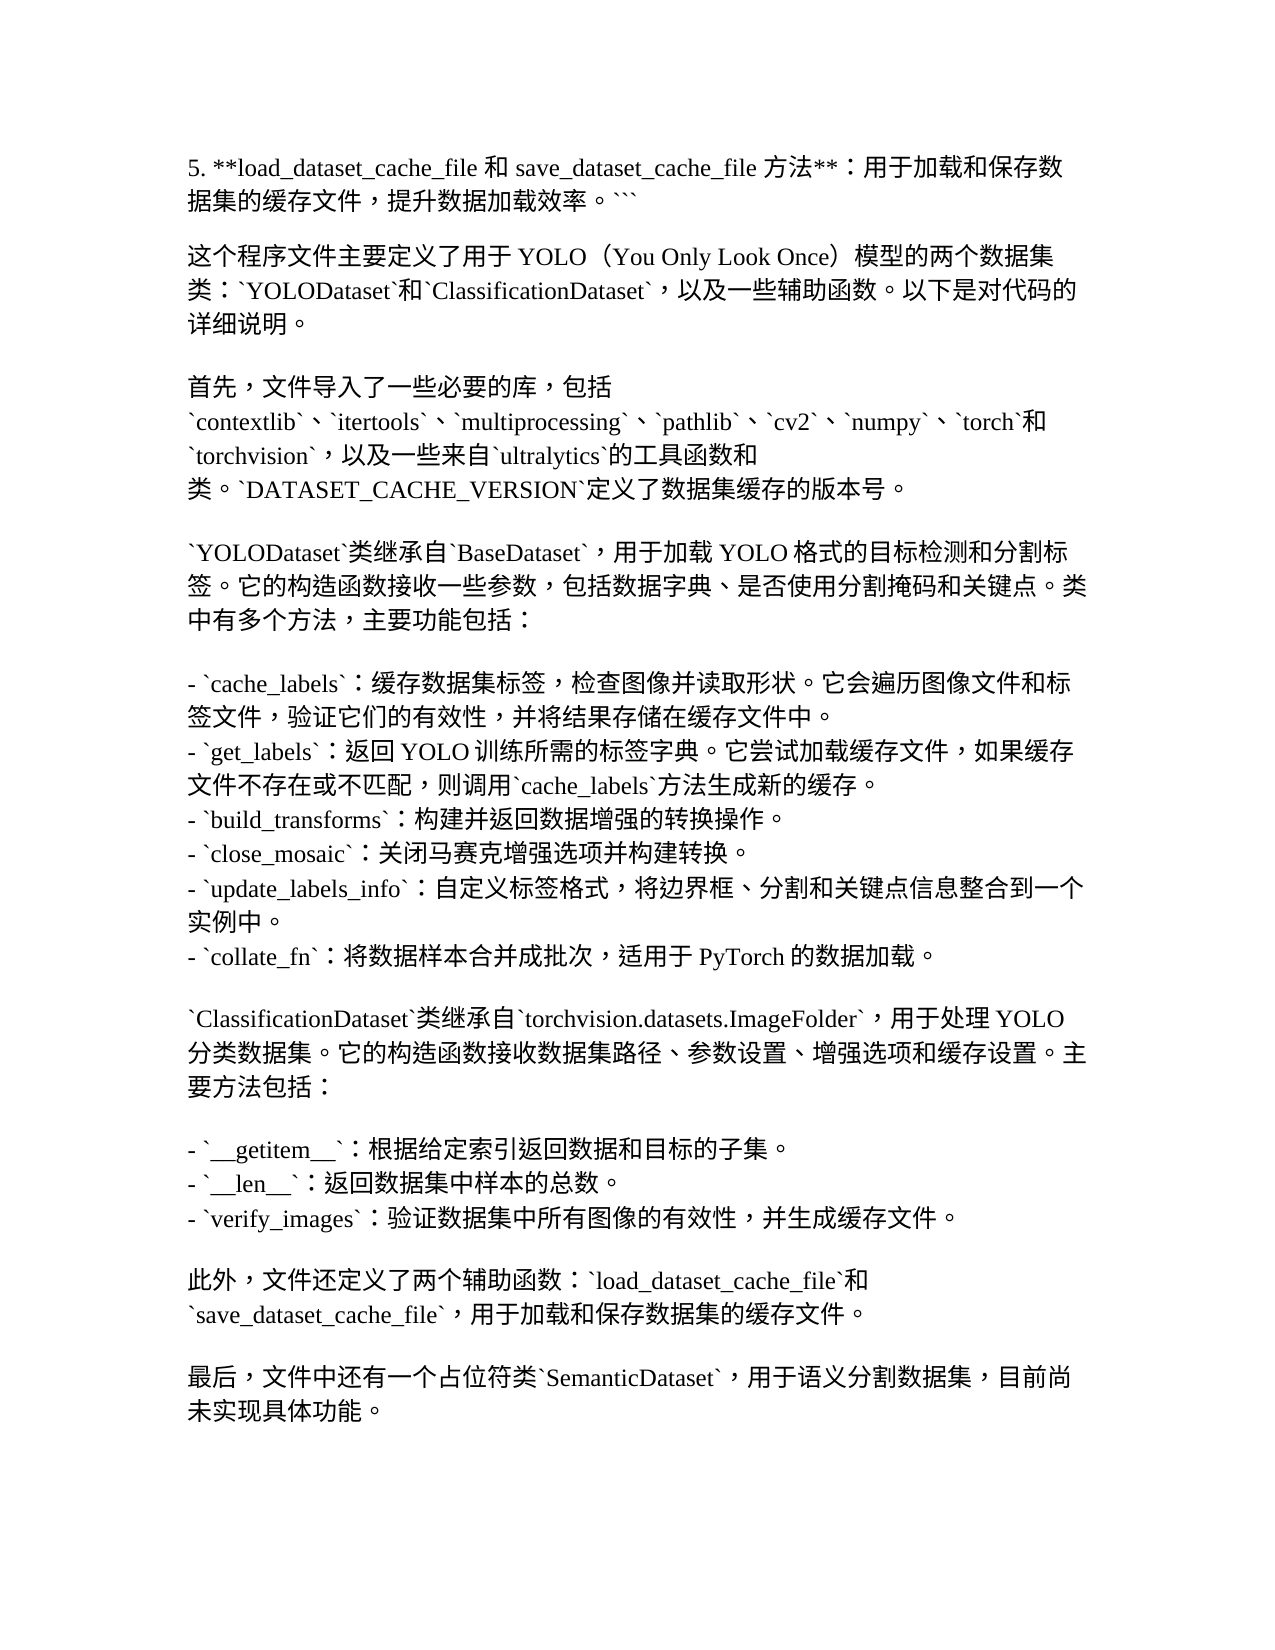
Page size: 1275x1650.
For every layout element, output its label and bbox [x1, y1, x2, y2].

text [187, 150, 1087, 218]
text [187, 239, 1087, 1457]
